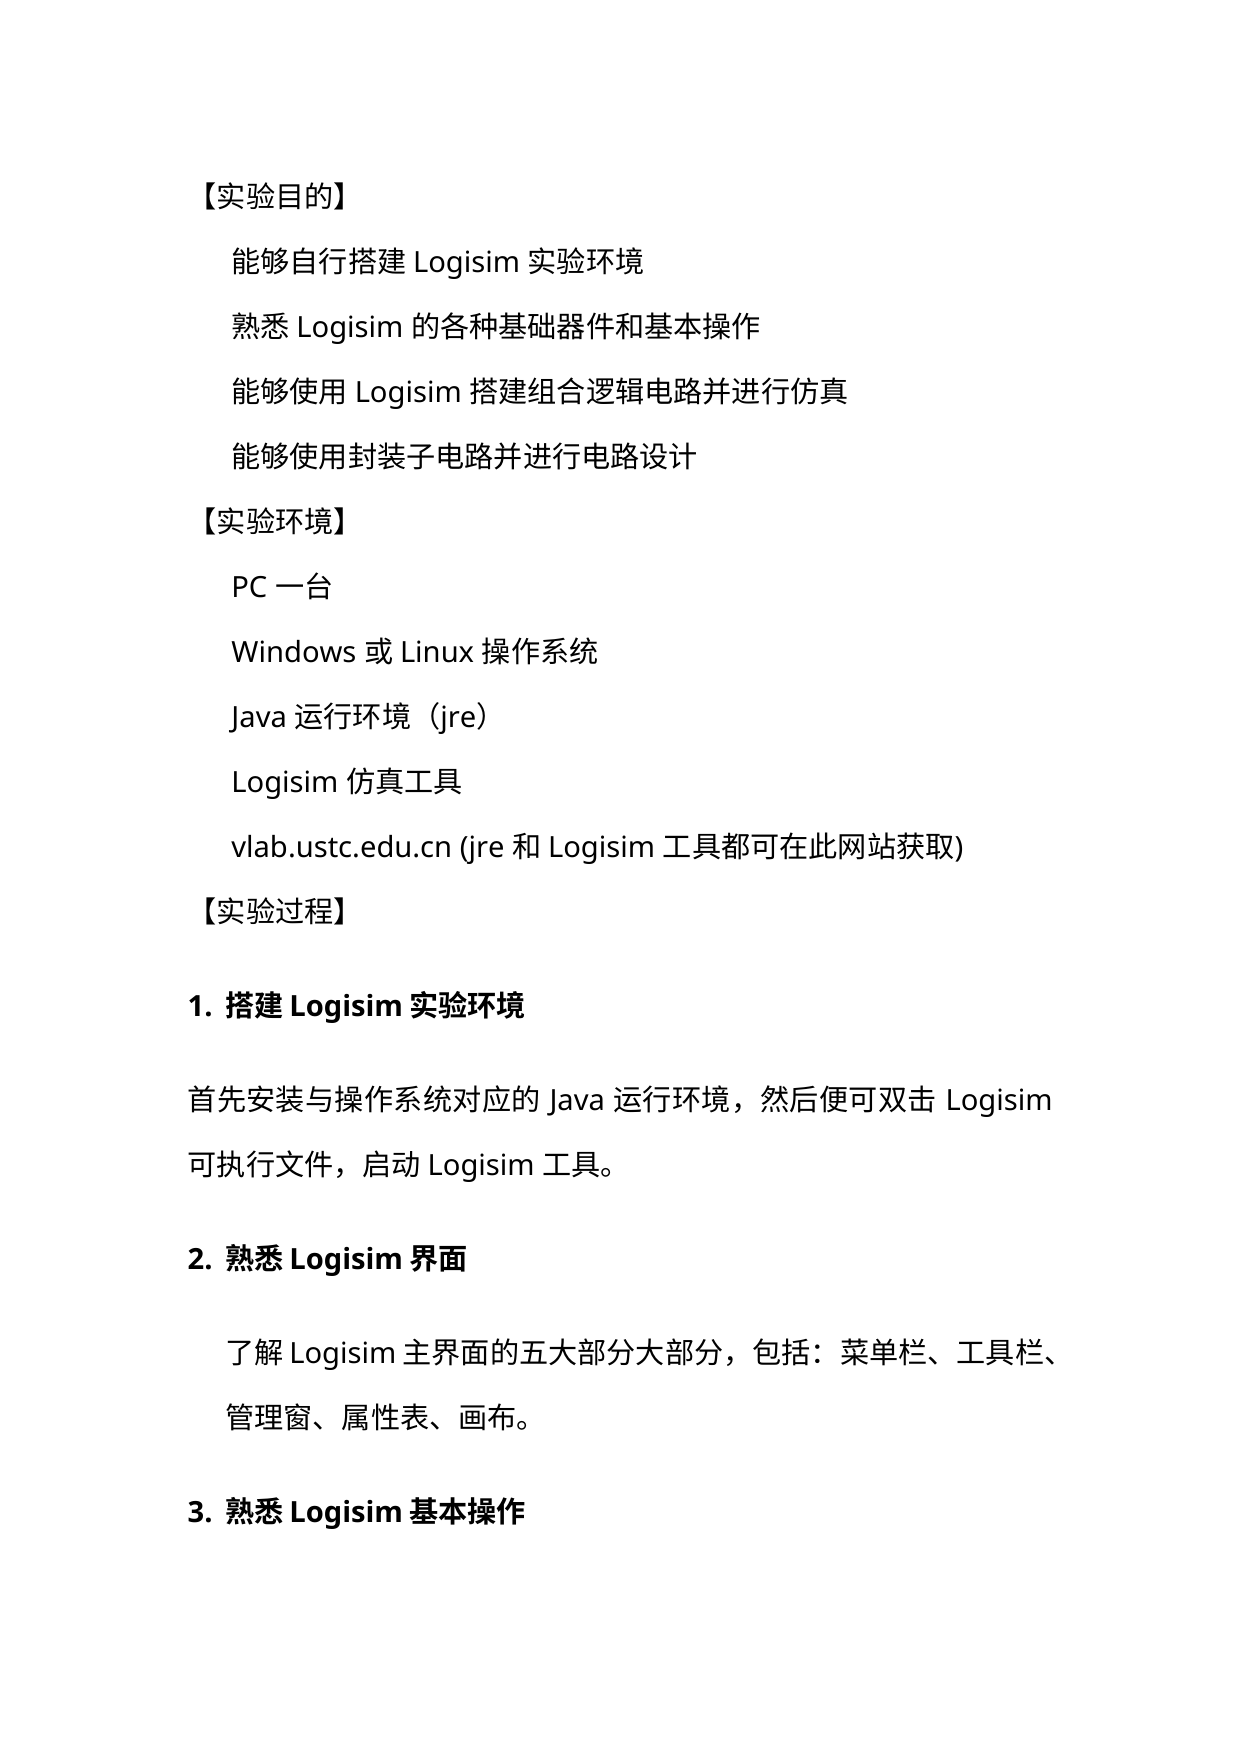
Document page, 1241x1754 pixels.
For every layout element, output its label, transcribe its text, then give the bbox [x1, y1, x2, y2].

text vlab.ustc.edu.cn (jre 和 Logisim 工具都可在此网站获取) [187, 812, 1053, 877]
list 熟悉Logisim基本操作 [187, 1478, 1053, 1543]
list 了解Logisim主界面的五大部分大部分，包括：菜单栏、工具栏、管理窗、属性表、画布。 [225, 1319, 1053, 1449]
text 熟悉 Logisim 的各种基础器件和基本操作 [187, 292, 1053, 357]
text 【实验过程】 [187, 877, 1053, 942]
text 首先安装与操作系统对应的 Java 运行环境，然后便可双击 Logisim 可执行文件，启动 Logisim 工具。 [187, 1065, 1053, 1195]
text Logisim 仿真工具 [187, 747, 1053, 812]
list 熟悉Logisim界面 [187, 1224, 1053, 1289]
text 【实验环境】 [187, 487, 1053, 552]
text 【实验目的】 [187, 162, 1053, 227]
text Java 运行环境（jre） [187, 682, 1053, 747]
text PC 一台 [187, 552, 1053, 617]
text 能够自行搭建 Logisim 实验环境 [187, 227, 1053, 292]
text Windows 或 Linux 操作系统 [187, 617, 1053, 682]
text 能够使用封装子电路并进行电路设计 [187, 422, 1053, 487]
text 能够使用 Logisim 搭建组合逻辑电路并进行仿真 [187, 357, 1053, 422]
list 搭建Logisim实验环境 [187, 971, 1053, 1036]
